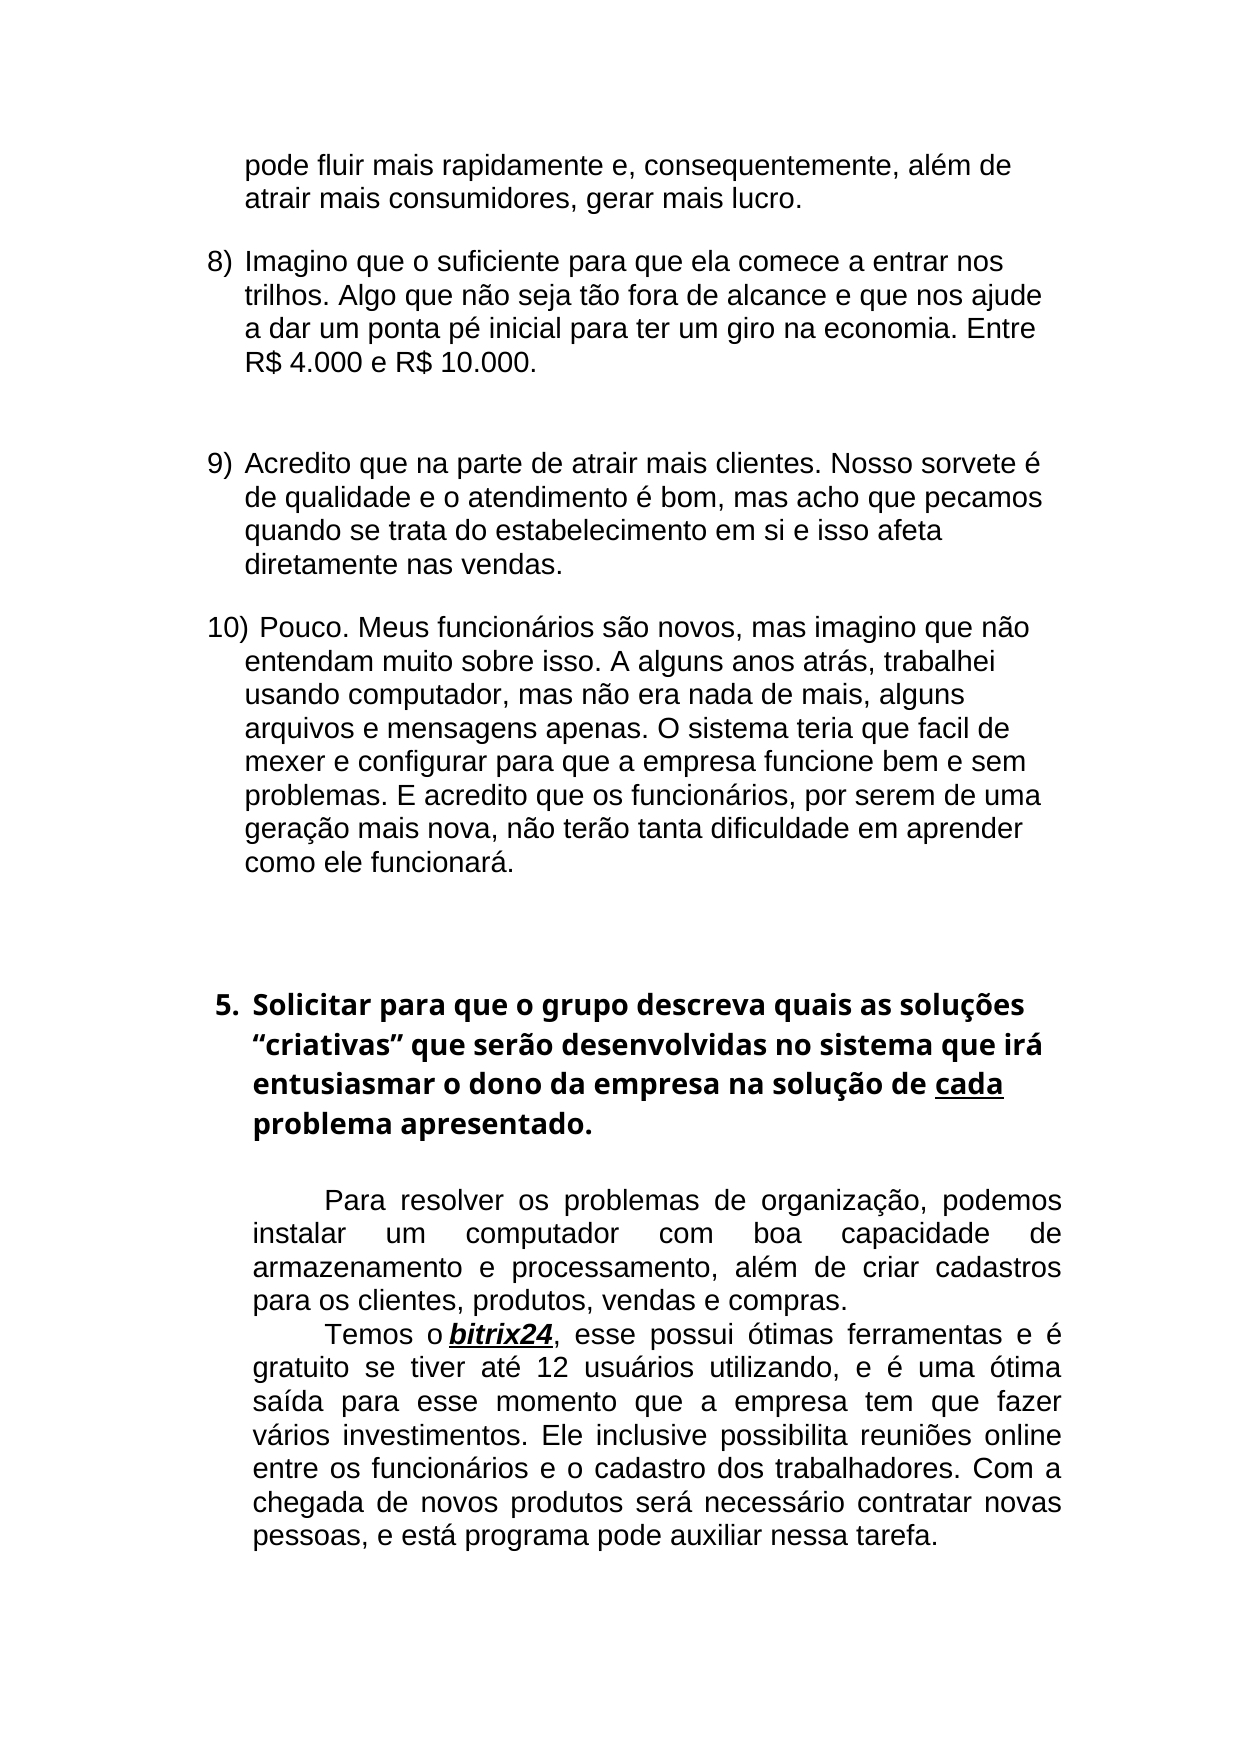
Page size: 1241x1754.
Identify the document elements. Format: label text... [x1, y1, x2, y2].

list Imagino que o suficiente para que ela comece a entrar nos trilhos. Algo que não seja tão fora de alcance e que nos ajude a dar um ponta pé inicial para ter um giro na economia. Entre R$ 4.000 e R$ 10.000. [207, 244, 1063, 379]
list Pouco. Meus funcionários são novos, mas imagino que não entendam muito sobre isso. A alguns anos atrás, trabalhei usando computador, mas não era nada de mais, alguns arquivos e mensagens apenas. O sistema teria que facil de mexer e configurar para que a empresa funcione bem e sem problemas. E acredito que os funcionários, por serem de uma geração mais nova, não terão tanta dificuldade em aprender como ele funcionará. [207, 610, 1063, 879]
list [207, 148, 1063, 215]
text Temos o bitrix24, esse possui ótimas ferramentas e é gratuito se tiver até 12 usuários utilizando, e é uma ótima saída para esse momento que a empresa tem que fazer vários investimentos. Ele inclusive possibilita reuniões online entre os funcionários e o cadastro dos trabalhadores. Com a chegada de novos produtos será necessário contratar novas pessoas, e está programa pode auxiliar nessa tarefa. [252, 1317, 1063, 1552]
text Para resolver os problemas de organização, podemos instalar um computador com boa capacidade de armazenamento e processamento, além de criar cadastros para os clientes, produtos, vendas e compras. [252, 1183, 1063, 1317]
list Solicitar para que o grupo descreva quais as soluções “criativas” que serão desenvolvidas no sistema que irá entusiasmar o dono da empresa na solução de cada problema apresentado. [215, 984, 1063, 1143]
list Acredito que na parte de atrair mais clientes. Nosso sorvete é de qualidade e o atendimento é bom, mas acho que pecamos quando se trata do estabelecimento em si e isso afeta diretamente nas vendas. [207, 446, 1063, 581]
